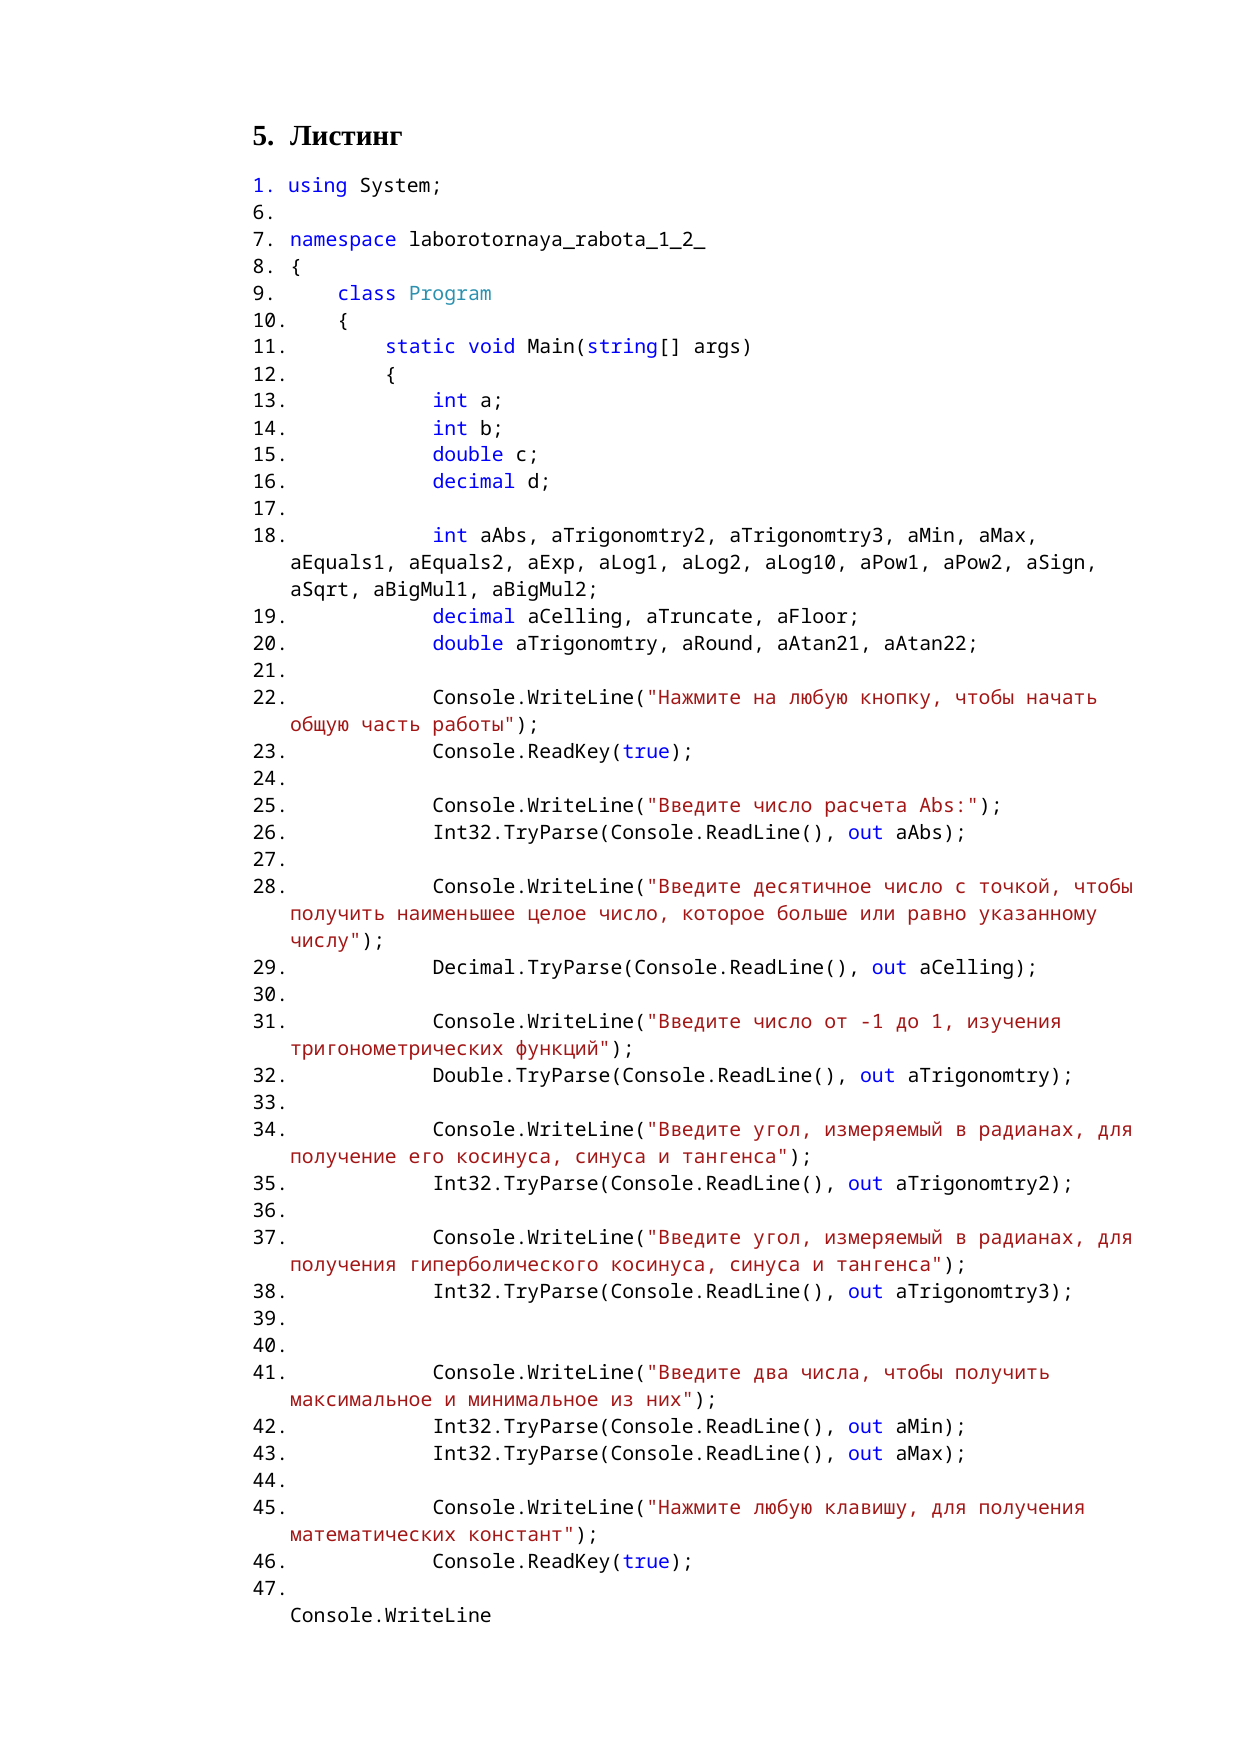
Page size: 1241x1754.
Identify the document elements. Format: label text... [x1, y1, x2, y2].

list Int32.TryParse(Console.ReadLine(), out aTrigonomtry3); [252, 1277, 1152, 1304]
list int a; [252, 387, 1152, 414]
list double aTrigonomtry, aRound, aAtan21, aAtan22; [252, 629, 1152, 657]
list class Program [252, 279, 1152, 306]
list Console.WriteLine("Введите число расчета Abs:"); [252, 791, 1152, 818]
list { [252, 360, 1152, 387]
list Console.WriteLine("Введите угол, измеряемый в радианах, для получения гиперболического косинуса, синуса и тангенса"); [252, 1223, 1152, 1277]
list Int32.TryParse(Console.ReadLine(), out aMax); [252, 1439, 1152, 1466]
list Console.WriteLine("Введите угол, измеряемый в радианах, для получение его косинуса, синуса и тангенса"); [252, 1115, 1152, 1169]
list int aAbs, aTrigonomtry2, aTrigonomtry3, aMin, aMax, aEquals1, aEquals2, aExp, aLog1, aLog2, aLog10, aPow1, aPow2, aSign, aSqrt, aBigMul1, aBigMul2; [252, 522, 1152, 603]
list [252, 1574, 1152, 1628]
list Console.WriteLine("Введите десятичное число с точкой, чтобы получить наименьшее целое число, которое больше или равно указанному числу"); [252, 872, 1152, 953]
list int b; [252, 414, 1152, 441]
list Console.WriteLine("Введите число от -1 до 1, изучения тригонометрических функций"); [252, 1007, 1152, 1061]
list { [252, 252, 1152, 279]
list Int32.TryParse(Console.ReadLine(), out aTrigonomtry2); [252, 1169, 1152, 1196]
list double c; [252, 441, 1152, 468]
list Double.TryParse(Console.ReadLine(), out aTrigonomtry); [252, 1061, 1152, 1088]
list decimal aCelling, aTruncate, aFloor; [252, 603, 1152, 629]
list Console.WriteLine("Нажмите любую клавишу, для получения математических констант"); [252, 1493, 1152, 1547]
list Console.ReadKey(true); [252, 737, 1152, 764]
list static void Main(string[] args) [252, 333, 1152, 360]
list namespace laborotornaya_rabota_1_2_ [252, 225, 1152, 252]
list Console.WriteLine("Введите два числа, чтобы получить максимальное и минимальное из них"); [252, 1358, 1152, 1412]
list Console.WriteLine("Нажмите на любую кнопку, чтобы начать общую часть работы"); [252, 683, 1152, 737]
list Decimal.TryParse(Console.ReadLine(), out aCelling); [252, 953, 1152, 980]
text 1. using System; [252, 171, 1152, 198]
list Console.ReadKey(true); [252, 1547, 1152, 1574]
list Int32.TryParse(Console.ReadLine(), out aMin); [252, 1412, 1152, 1439]
list decimal d; [252, 468, 1152, 495]
list Int32.TryParse(Console.ReadLine(), out aAbs); [252, 818, 1152, 845]
list { [252, 306, 1152, 333]
list Листинг [252, 118, 1152, 152]
